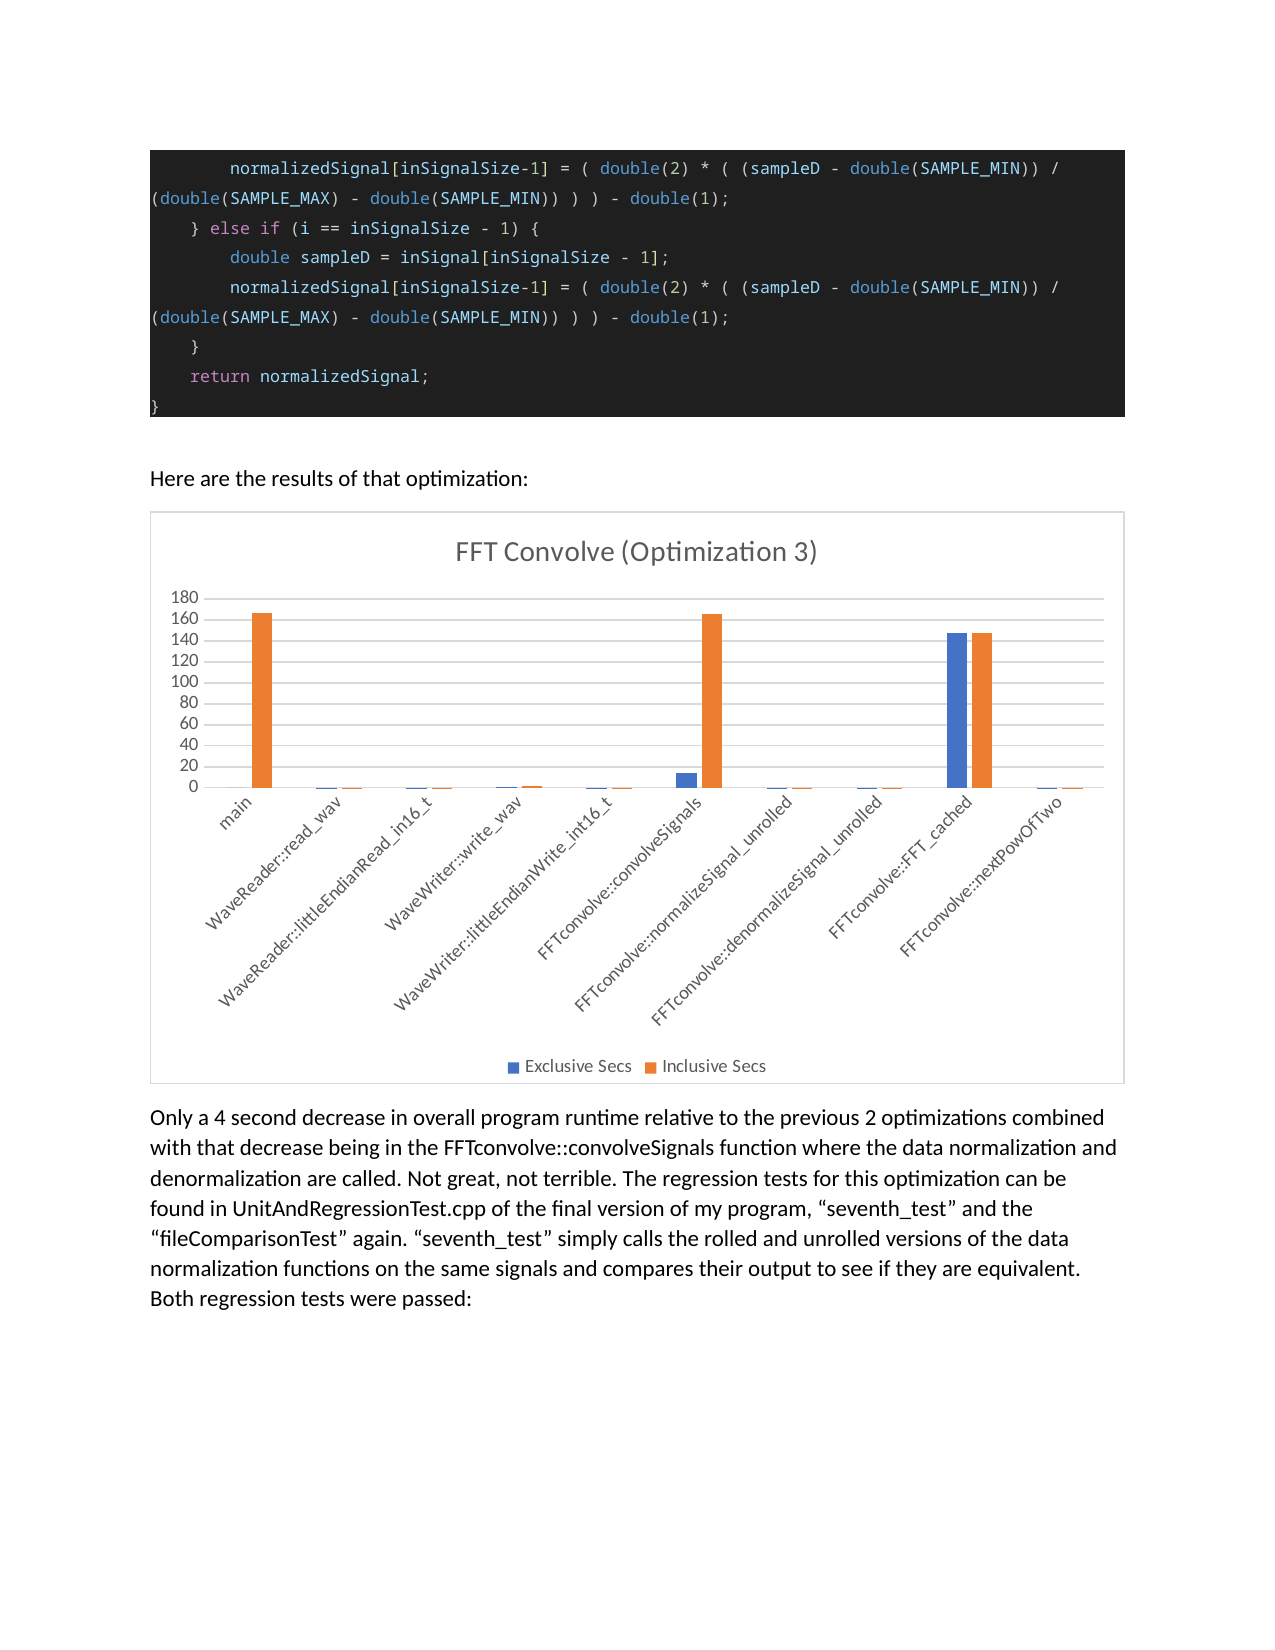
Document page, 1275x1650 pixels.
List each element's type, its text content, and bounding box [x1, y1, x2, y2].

text return normalizedSignal; [150, 358, 1125, 387]
text } [150, 387, 1125, 417]
text Only a 4 second decrease in overall program runtime relative to the previous 2 optimizations combined with that decrease being in the FFTconvolve::convolveSignals function where the data normalization and denormalization are called. Not great, not terrible. The regression tests for this optimization can be found in UnitAndRegressionTest.cpp of the final version of my program, “seventh_test” and the “fileComparisonTest” again. “seventh_test” simply calls the rolled and unrolled versions of the data normalization functions on the same signals and compares their output to see if they are equivalent. Both regression tests were passed: [150, 1103, 1125, 1312]
text Here are the results of that optimization: [150, 464, 1125, 492]
text } else if (i == inSignalSize - 1) { [150, 209, 1125, 239]
text normalizedSignal[inSignalSize-1] = ( double(2) * ( (sampleD - double(SAMPLE_MIN)) / (double(SAMPLE_MAX) - double(SAMPLE_MIN)) ) ) - double(1); [150, 269, 1125, 328]
text normalizedSignal[inSignalSize-1] = ( double(2) * ( (sampleD - double(SAMPLE_MIN)) / (double(SAMPLE_MAX) - double(SAMPLE_MIN)) ) ) - double(1); [150, 150, 1125, 209]
text } [150, 328, 1125, 358]
text double sampleD = inSignal[inSignalSize - 1]; [150, 239, 1125, 269]
